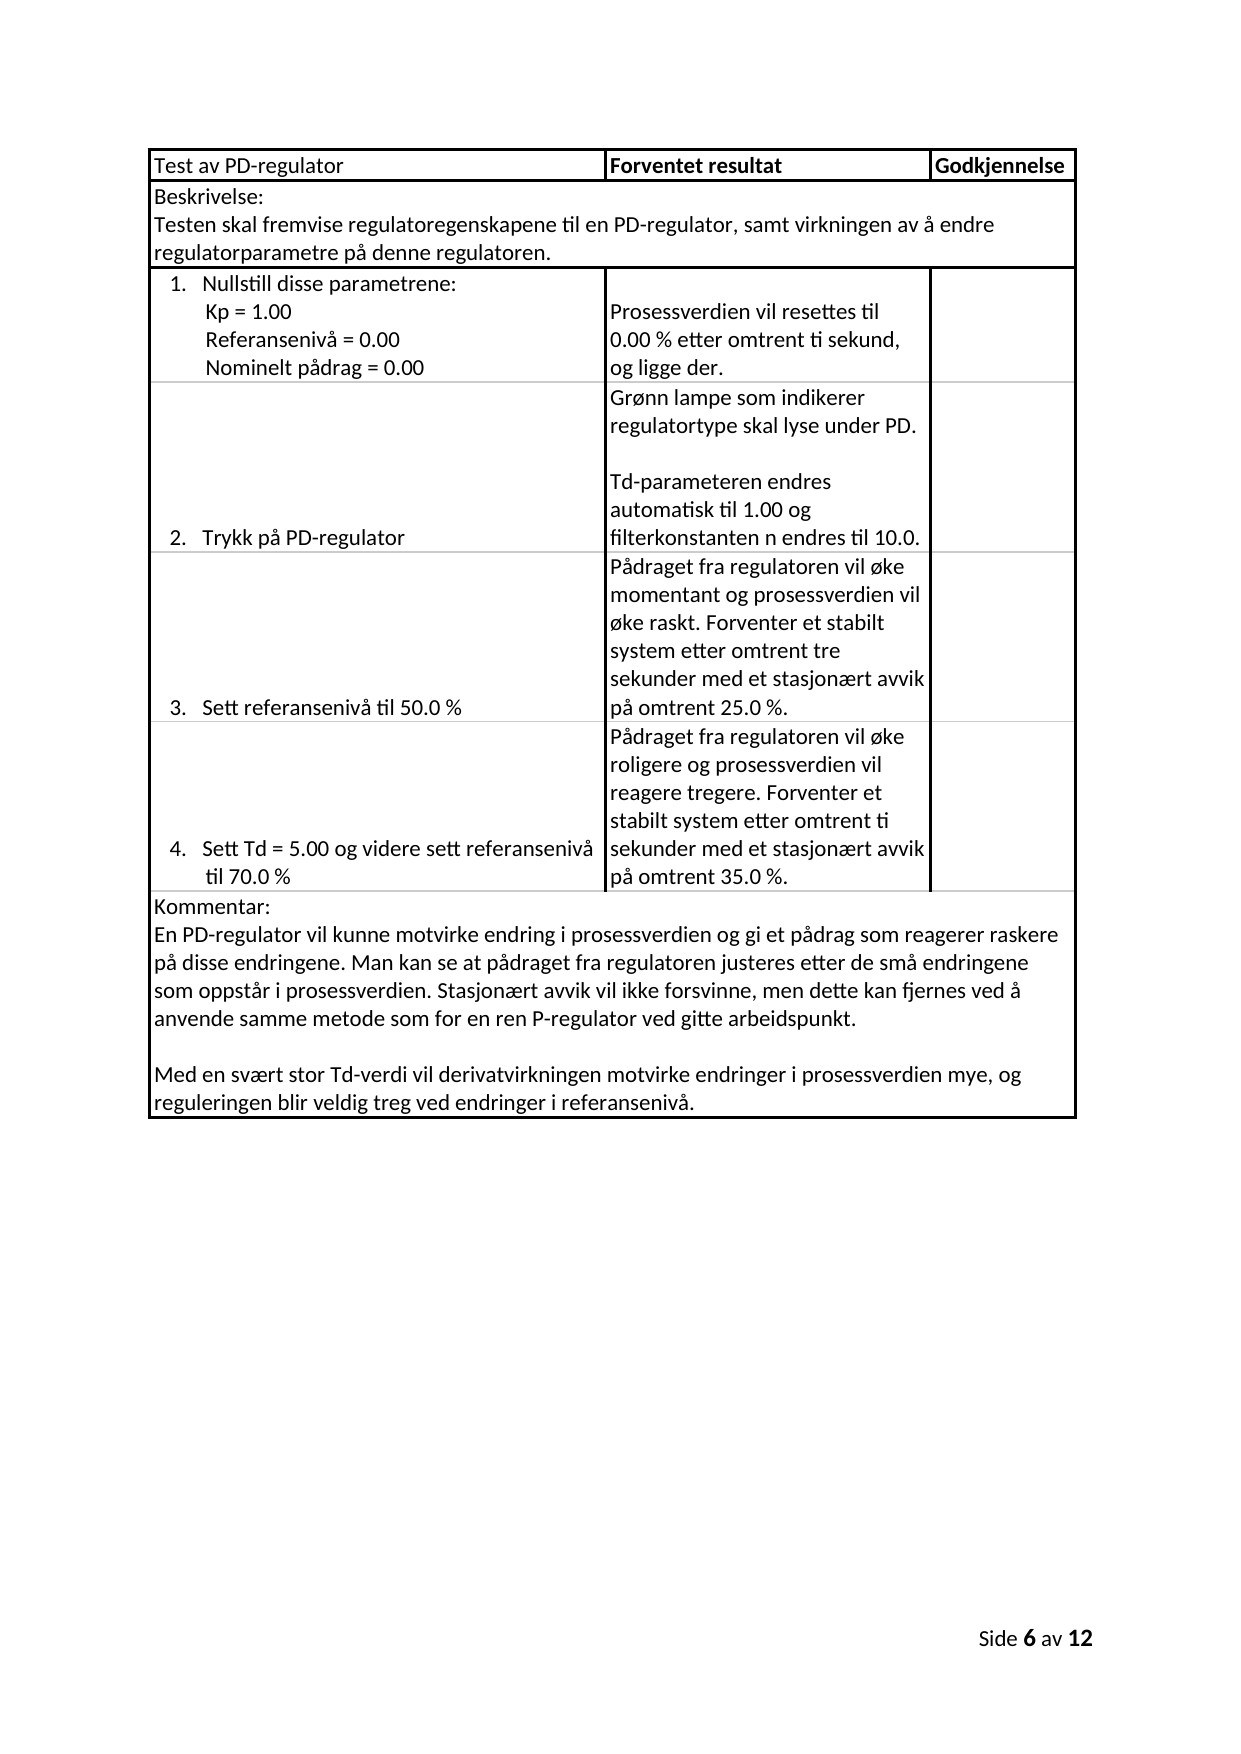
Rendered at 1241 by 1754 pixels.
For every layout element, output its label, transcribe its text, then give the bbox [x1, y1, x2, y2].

table_cell Pådraget fra regulatoren vil øke roligere og prosessverdien vil reagere tregere. Forventer et stabilt system etter omtrent ti sekunder med et stasjonært avvik på omtrent 35.0 %. [607, 722, 929, 890]
table_cell 4. Sett Td = 5.00 og videre sett referansenivå til 70.0 % [151, 722, 604, 890]
table_cell [932, 383, 1074, 551]
table_cell [932, 553, 1074, 721]
table_cell 3. Sett referansenivå til 50.0 % [151, 553, 604, 721]
table_cell Prosessverdien vil resettes til 0.00 % etter omtrent ti sekund, og ligge der. [607, 269, 929, 381]
table_cell Beskrivelse: Testen skal fremvise regulatoregenskapene til en PD-regulator, samt virkningen av å endre regulatorparametre på denne regulatoren. [151, 182, 1074, 266]
table_cell [932, 722, 1074, 890]
table_cell 1. Nullstill disse parametrene: Kp = 1.00 Referansenivå = 0.00 Nominelt pådrag = 0.00 [151, 269, 604, 381]
table_header Godkjennelse [932, 151, 1074, 179]
table_cell Kommentar: En PD-regulator vil kunne motvirke endring i prosessverdien og gi et pådrag som reagerer raskere på disse endringene. Man kan se at pådraget fra regulatoren justeres etter de små endringene som oppstår i prosessverdien. Stasjonært avvik vil ikke forsvinne, men dette kan fjernes ved å anvende samme metode som for en ren P-regulator ved gitte arbeidspunkt. Med en svært stor Td-verdi vil derivatvirkningen motvirke endringer i prosessverdien mye, og reguleringen blir veldig treg ved endringer i referansenivå. [151, 892, 1074, 1116]
table_header Test av PD-regulator [151, 151, 604, 179]
table_cell Pådraget fra regulatoren vil øke momentant og prosessverdien vil øke raskt. Forventer et stabilt system etter omtrent tre sekunder med et stasjonært avvik på omtrent 25.0 %. [607, 553, 929, 721]
table_cell [932, 269, 1074, 381]
table_cell Grønn lampe som indikerer regulatortype skal lyse under PD. Td-parameteren endres automatisk til 1.00 og filterkonstanten n endres til 10.0. [607, 383, 929, 551]
table_cell 2. Trykk på PD-regulator [151, 383, 604, 551]
table_header Forventet resultat [607, 151, 929, 179]
